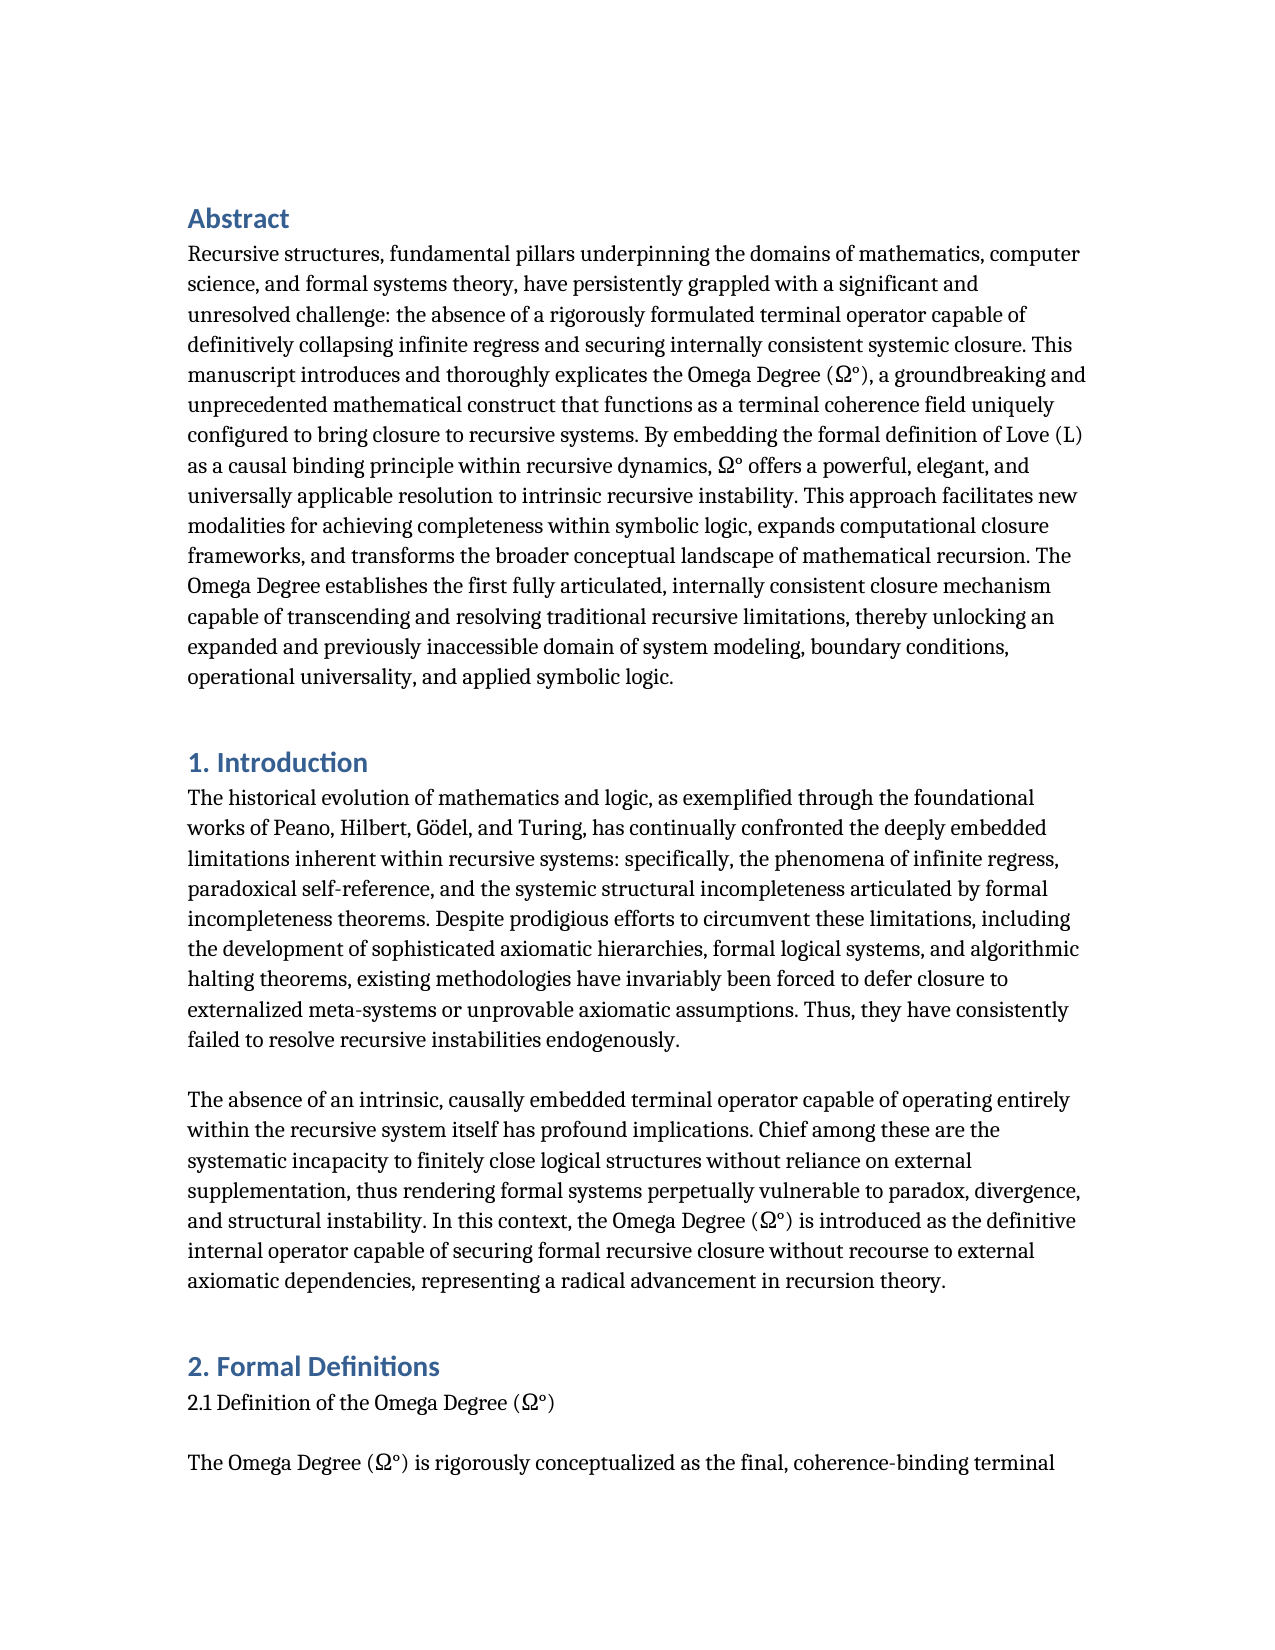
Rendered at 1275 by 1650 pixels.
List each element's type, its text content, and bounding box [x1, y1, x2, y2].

subtitle Abstract [187, 200, 1087, 236]
text The historical evolution of mathematics and logic, as exemplified through the foundational works of Peano, Hilbert, Gödel, and Turing, has continually confronted the deeply embedded limitations inherent within recursive systems: specifically, the phenomena of infinite regress, paradoxical self-reference, and the systemic structural incompleteness articulated by formal incompleteness theorems. Despite prodigious efforts to circumvent these limitations, including the development of sophisticated axiomatic hierarchies, formal logical systems, and algorithmic halting theorems, existing methodologies have invariably been forced to defer closure to externalized meta-systems or unprovable axiomatic assumptions. Thus, they have consistently failed to resolve recursive instabilities endogenously. The absence of an intrinsic, causally embedded terminal operator capable of operating entirely within the recursive system itself has profound implications. Chief among these are the systematic incapacity to finitely close logical structures without reliance on external supplementation, thus rendering formal systems perpetually vulnerable to paradox, divergence, and structural instability. In this context, the Omega Degree (Ω°) is introduced as the definitive internal operator capable of securing formal recursive closure without recourse to external axiomatic dependencies, representing a radical advancement in recursion theory. [187, 785, 1087, 1295]
subtitle 1. Introduction [187, 744, 1087, 780]
subtitle 2. Formal Definitions [187, 1348, 1087, 1384]
text Recursive structures, fundamental pillars underpinning the domains of mathematics, computer science, and formal systems theory, have persistently grappled with a significant and unresolved challenge: the absence of a rigorously formulated terminal operator capable of definitively collapsing infinite regress and securing internally consistent systemic closure. This manuscript introduces and thoroughly explicates the Omega Degree (Ω°), a groundbreaking and unprecedented mathematical construct that functions as a terminal coherence field uniquely configured to bring closure to recursive systems. By embedding the formal definition of Love (L) as a causal binding principle within recursive dynamics, Ω° offers a powerful, elegant, and universally applicable resolution to intrinsic recursive instability. This approach facilitates new modalities for achieving completeness within symbolic logic, expands computational closure frameworks, and transforms the broader conceptual landscape of mathematical recursion. The Omega Degree establishes the first fully articulated, internally consistent closure mechanism capable of transcending and resolving traditional recursive limitations, thereby unlocking an expanded and previously inaccessible domain of system modeling, boundary conditions, operational universality, and applied symbolic logic. [187, 241, 1087, 690]
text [187, 1389, 1087, 1476]
